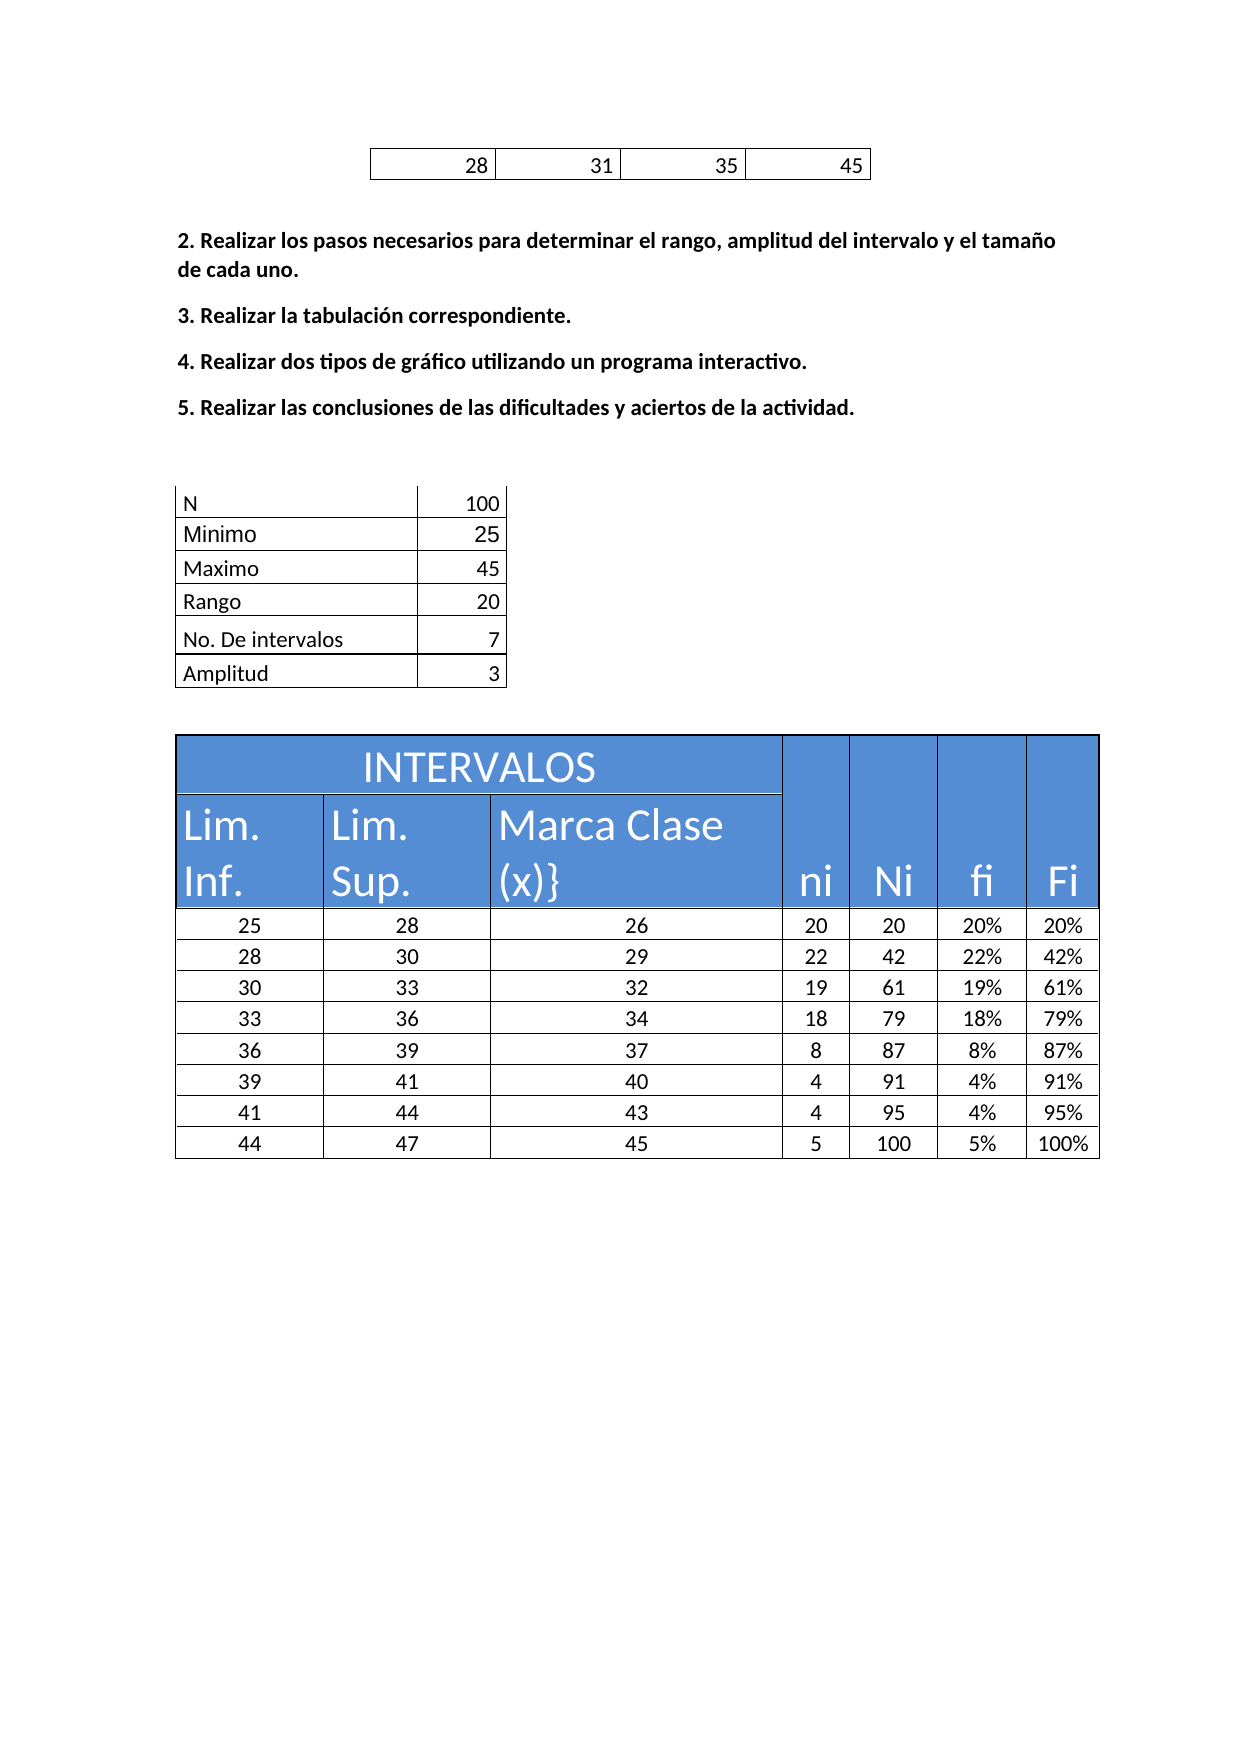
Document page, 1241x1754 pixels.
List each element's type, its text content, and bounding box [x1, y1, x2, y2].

table_cell 22 [783, 940, 849, 970]
table_cell 19% [938, 971, 1026, 1001]
table_cell 91% [1027, 1064, 1099, 1095]
table_cell 20 [783, 909, 849, 939]
table_cell 42 [850, 940, 937, 970]
table_cell 39 [324, 1034, 490, 1064]
table_cell 37 [491, 1034, 782, 1064]
table_header fi [938, 736, 1026, 907]
table_cell 47 [324, 1127, 490, 1157]
table_cell 25 [176, 909, 323, 939]
table_cell Lim. Inf. [177, 795, 323, 907]
table_cell 100 [850, 1127, 937, 1157]
table_cell 87 [850, 1034, 937, 1064]
table_cell Minimo [176, 518, 417, 549]
table_cell No. De intervalos [176, 616, 417, 653]
table_cell 100% [1027, 1126, 1099, 1157]
table_cell 36 [176, 1033, 323, 1064]
table_cell 41 [324, 1065, 490, 1095]
text 2. Realizar los pasos necesarios para determinar el rango, amplitud del intervalo y el tamaño de cada uno. [177, 226, 1063, 283]
table_cell Rango [176, 584, 417, 615]
table_cell 7 [418, 616, 506, 653]
table_cell 91 [850, 1065, 937, 1095]
table_cell 45 [746, 149, 870, 179]
table_cell 20 [418, 584, 506, 615]
table_cell 45 [418, 551, 506, 582]
table_cell 45 [491, 1127, 782, 1157]
table_cell 40 [491, 1065, 782, 1095]
table_cell 30 [324, 940, 490, 970]
table_header 100 [418, 486, 506, 517]
table_cell 4% [938, 1065, 1026, 1095]
table_cell 95% [1027, 1095, 1099, 1126]
table_cell 44 [324, 1096, 490, 1126]
table_cell 33 [324, 971, 490, 1001]
table_cell 22% [938, 940, 1026, 970]
table_header Ni [850, 736, 937, 907]
table_cell 18 [783, 1002, 849, 1032]
table_cell 20% [938, 909, 1026, 939]
table_cell 4% [938, 1096, 1026, 1126]
table_header INTERVALOS [177, 736, 782, 793]
table_cell 26 [491, 909, 782, 939]
table_cell 44 [176, 1126, 323, 1157]
table_header N [176, 486, 417, 517]
table_cell 8 [783, 1034, 849, 1064]
table_cell 4 [783, 1065, 849, 1095]
table_cell 8% [938, 1034, 1026, 1064]
table_cell 33 [176, 1001, 323, 1032]
table_cell 19 [783, 971, 849, 1001]
table_cell Marca Clase (x)} [491, 795, 782, 907]
table_cell 30 [176, 970, 323, 1001]
text 4. Realizar dos tipos de gráfico utilizando un programa interactivo. [177, 347, 1063, 375]
table_header ni [783, 736, 849, 907]
table_cell 79 [850, 1002, 937, 1032]
table_cell 41 [176, 1095, 323, 1126]
table_cell 31 [496, 149, 620, 179]
table_cell 36 [324, 1002, 490, 1032]
table_cell 61% [1027, 970, 1099, 1001]
table_cell 95 [850, 1096, 937, 1126]
text 3. Realizar la tabulación correspondiente. [177, 301, 1063, 329]
table_cell 28 [324, 909, 490, 939]
table_cell 28 [176, 939, 323, 970]
table_cell 87% [1027, 1033, 1099, 1064]
table_cell 25 [418, 518, 506, 549]
table_cell Lim. Sup. [324, 795, 490, 907]
table_cell 5% [938, 1127, 1026, 1157]
table_cell 5 [783, 1127, 849, 1157]
table_cell 29 [491, 940, 782, 970]
table_cell 79% [1027, 1001, 1099, 1032]
table_cell 61 [850, 971, 937, 1001]
table_cell 4 [783, 1096, 849, 1126]
table_cell 18% [938, 1002, 1026, 1032]
table_cell 20 [850, 909, 937, 939]
table_cell 28 [371, 149, 495, 179]
table_cell Maximo [176, 551, 417, 582]
table_cell 34 [491, 1002, 782, 1032]
table_cell 43 [491, 1096, 782, 1126]
table_cell 35 [621, 149, 745, 179]
table_cell 42% [1027, 939, 1099, 970]
table_cell 32 [491, 971, 782, 1001]
table_header Fi [1027, 736, 1098, 907]
text 5. Realizar las conclusiones de las dificultades y aciertos de la actividad. [177, 393, 1063, 421]
table_cell 39 [176, 1064, 323, 1095]
table_cell Amplitud [176, 655, 417, 687]
table_cell 20% [1027, 909, 1099, 939]
table_cell 3 [418, 655, 506, 687]
